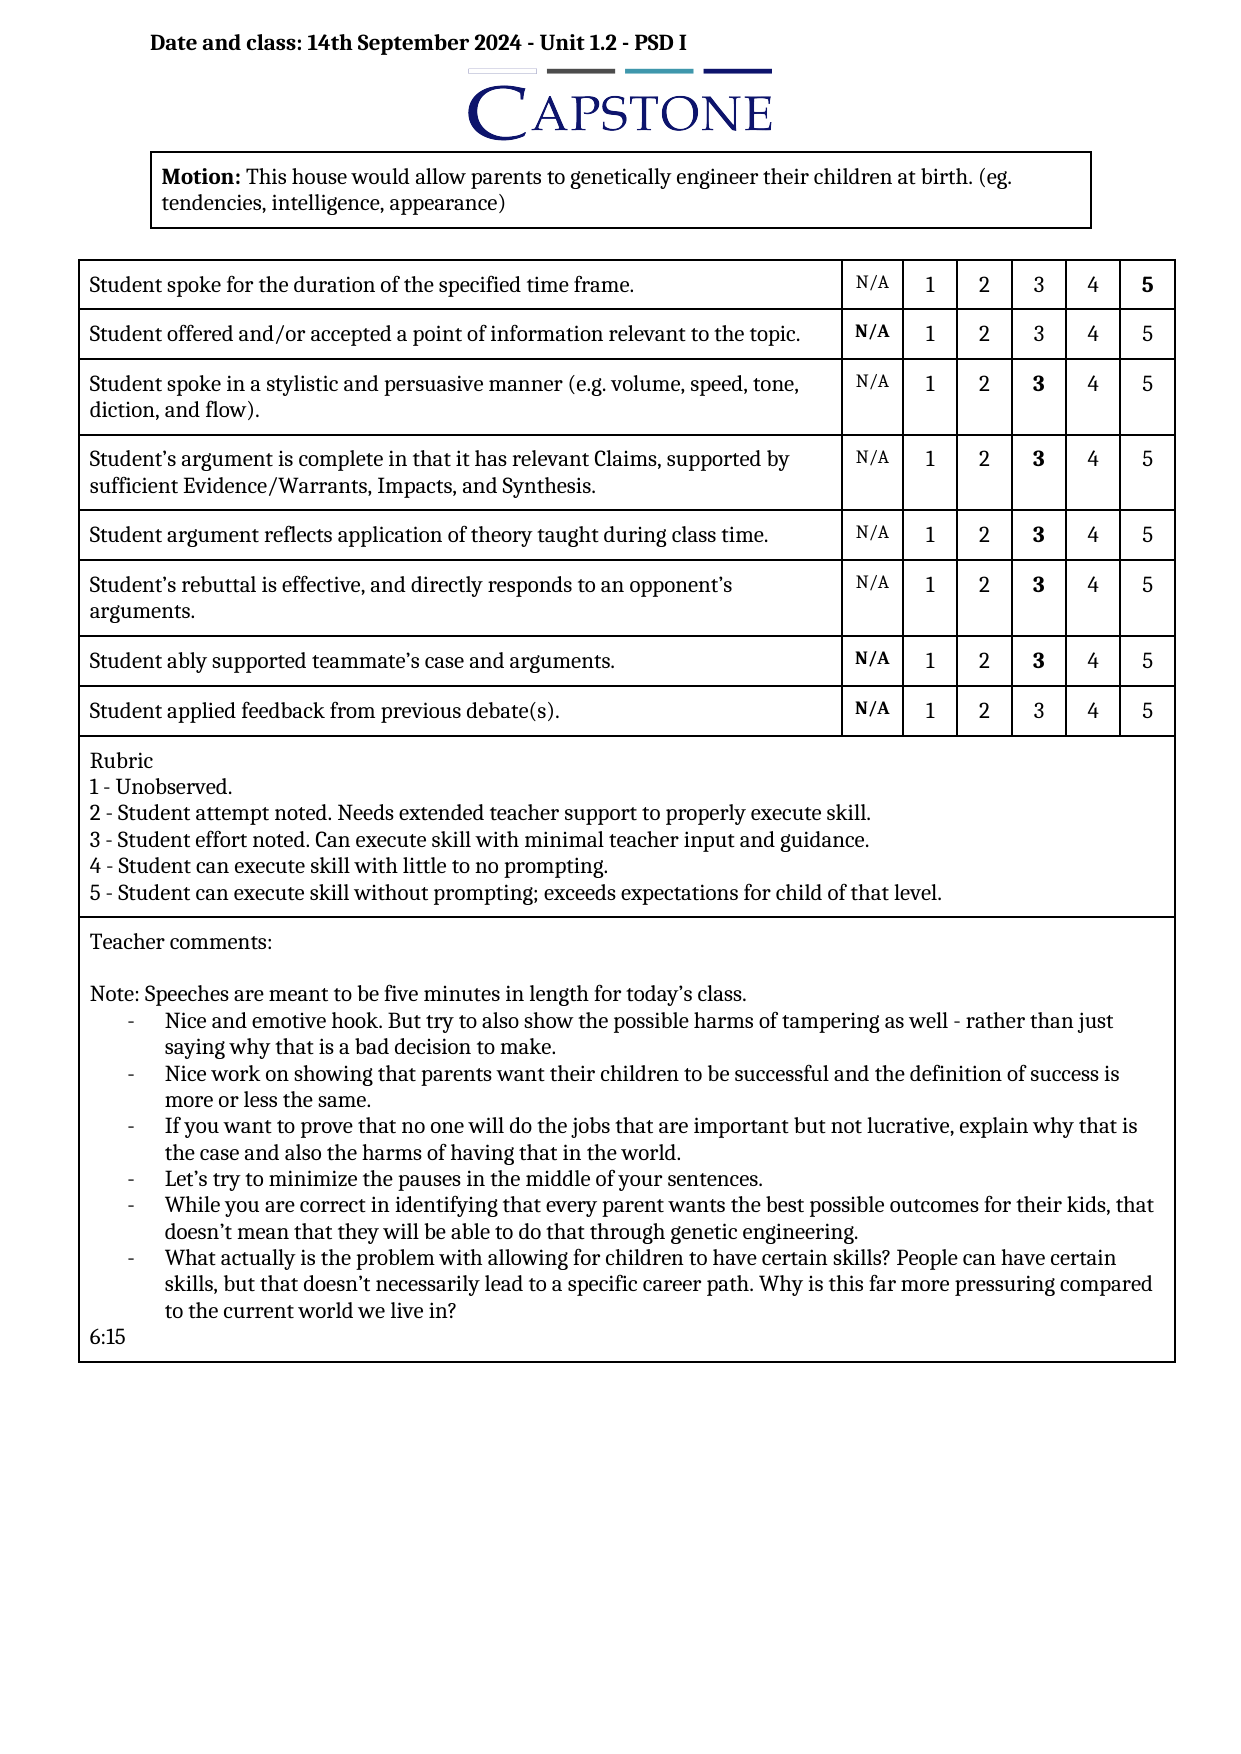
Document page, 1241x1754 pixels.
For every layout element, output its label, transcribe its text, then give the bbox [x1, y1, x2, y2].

table_cell 2 [958, 310, 1011, 358]
table_header 3 [1013, 261, 1065, 308]
table_cell 4 [1067, 511, 1119, 559]
table_cell 3 [1013, 436, 1065, 509]
table_cell 3 [1013, 561, 1065, 635]
table_cell 4 [1067, 561, 1119, 635]
table_cell Teacher comments: Note: Speeches are meant to be five minutes in length for today’s class. Nice and emotive hook. But try to also show the possible harms of tampering as well - rather than just saying why that is a bad decision to make. Nice work on showing that parents want their children to be successful and the definition of success is more or less the same. If you want to prove that no one will do the jobs that are important but not lucrative, explain why that is the case and also the harms of having that in the world. Let’s try to minimize the pauses in the middle of your sentences. While you are correct in identifying that every parent wants the best possible outcomes for their kids, that doesn’t mean that they will be able to do that through genetic engineering. What actually is the problem with allowing for children to have certain skills? People can have certain skills, but that doesn’t necessarily lead to a specific career path. Why is this far more pressuring compared to the current world we live in? 6:15 [80, 918, 1174, 1361]
table_cell Student argument reflects application of theory taught during class time. [80, 511, 841, 559]
table_cell 2 [958, 360, 1011, 434]
table_cell 2 [958, 511, 1011, 559]
table_cell 5 [1121, 511, 1174, 559]
table_cell Student’s rebuttal is effective, and directly responds to an opponent’s arguments. [80, 561, 841, 635]
table_cell 1 [904, 637, 956, 685]
table_cell 4 [1067, 310, 1119, 358]
picture [460, 60, 781, 147]
table_cell 4 [1067, 360, 1119, 434]
table_header 2 [958, 261, 1011, 308]
table_cell 3 [1013, 637, 1065, 685]
table_cell 4 [1067, 436, 1119, 509]
table_cell 5 [1121, 561, 1174, 635]
table_cell 4 [1067, 637, 1119, 685]
table_cell 1 [904, 687, 956, 735]
table_header Student spoke for the duration of the specified time frame. [80, 261, 841, 308]
table_cell 5 [1121, 637, 1174, 685]
table_header Motion: This house would allow parents to genetically engineer their children at birth. (eg. tendencies, intelligence, appearance) [152, 153, 1090, 227]
table_cell 1 [904, 511, 956, 559]
table_cell 4 [1067, 687, 1119, 735]
table_cell Student ably supported teammate’s case and arguments. [80, 637, 841, 685]
table_cell 2 [958, 687, 1011, 735]
table_header N/A [843, 261, 902, 308]
table_header 4 [1067, 261, 1119, 308]
table_cell 2 [958, 561, 1011, 635]
table_cell 2 [958, 637, 1011, 685]
table_cell 3 [1013, 360, 1065, 434]
table_cell 3 [1013, 511, 1065, 559]
table_cell 1 [904, 310, 956, 358]
table_header 1 [904, 261, 956, 308]
table_cell 5 [1121, 436, 1174, 509]
table_cell Student offered and/or accepted a point of information relevant to the topic. [80, 310, 841, 358]
table_cell N/A [843, 436, 902, 509]
table_cell Rubric 1 - Unobserved. 2 - Student attempt noted. Needs extended teacher support to properly execute skill. 3 - Student effort noted. Can execute skill with minimal teacher input and guidance. 4 - Student can execute skill with little to no prompting. 5 - Student can execute skill without prompting; exceeds expectations for child of that level. [80, 737, 1174, 916]
table_cell N/A [843, 687, 902, 735]
table_cell 3 [1013, 687, 1065, 735]
table_header 5 [1121, 261, 1174, 308]
table_cell N/A [843, 561, 902, 635]
table_cell Student’s argument is complete in that it has relevant Claims, supported by sufficient Evidence/Warrants, Impacts, and Synthesis. [80, 436, 841, 509]
table_cell 2 [958, 436, 1011, 509]
table_cell 1 [904, 360, 956, 434]
table_cell 5 [1121, 687, 1174, 735]
table_cell Student spoke in a stylistic and persuasive manner (e.g. volume, speed, tone, diction, and flow). [80, 360, 841, 434]
table_cell 5 [1121, 310, 1174, 358]
table_cell 1 [904, 561, 956, 635]
table_cell N/A [843, 360, 902, 434]
table_cell N/A [843, 310, 902, 358]
table_cell 5 [1121, 360, 1174, 434]
table_cell N/A [843, 637, 902, 685]
table_cell 1 [904, 436, 956, 509]
table_cell N/A [843, 511, 902, 559]
table_cell 3 [1013, 310, 1065, 358]
table_cell Student applied feedback from previous debate(s). [80, 687, 841, 735]
